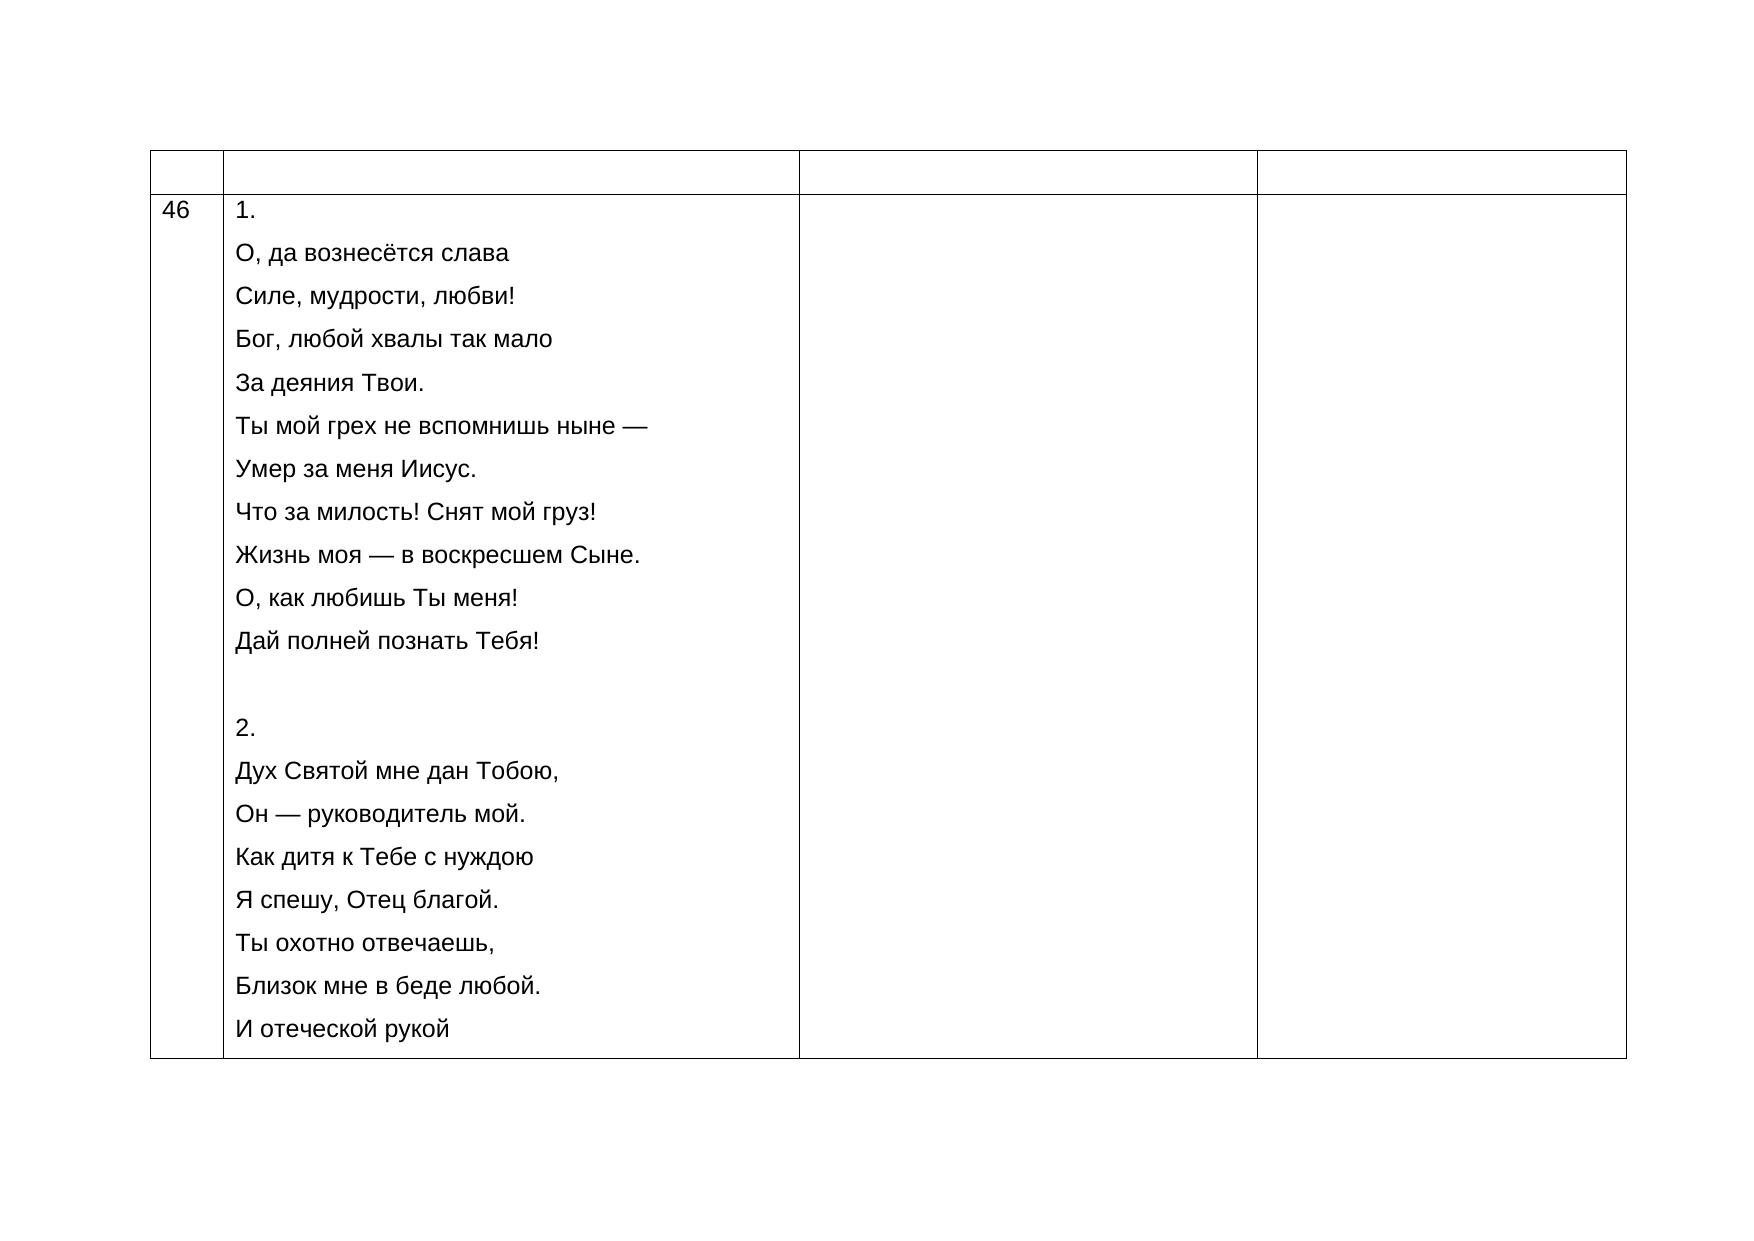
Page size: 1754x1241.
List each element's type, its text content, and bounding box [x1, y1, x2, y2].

table_cell 45 [151, 151, 223, 194]
table_cell 46 [151, 195, 223, 1057]
table_cell [800, 195, 1257, 1057]
table_cell [1258, 195, 1626, 1057]
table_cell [224, 195, 799, 1057]
table_cell [800, 151, 1257, 194]
table_cell [1258, 151, 1626, 194]
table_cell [224, 151, 799, 194]
